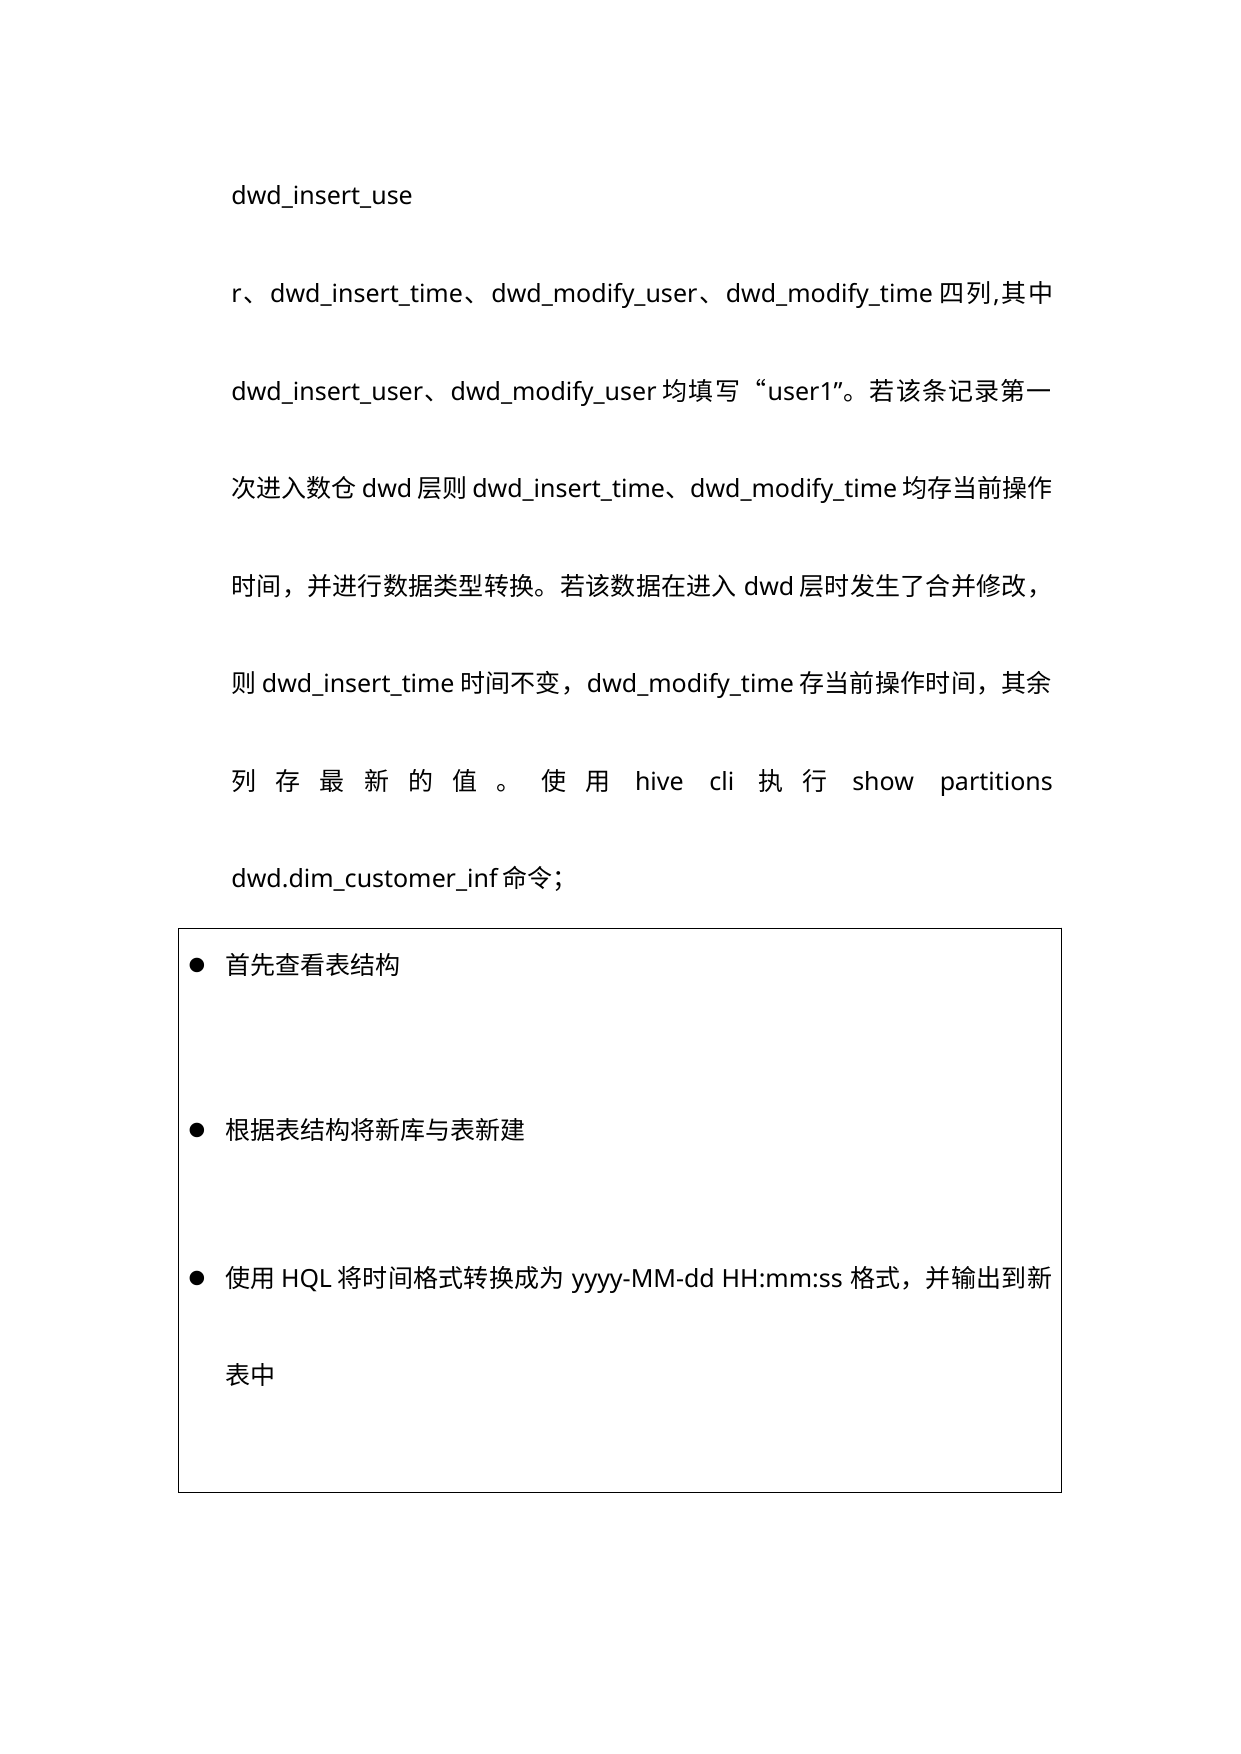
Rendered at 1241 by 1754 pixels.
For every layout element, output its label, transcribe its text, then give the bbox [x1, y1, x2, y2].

list 根据表结构将新库与表新建 [179, 1093, 1061, 1161]
list 使用HQL将时间格式转换成为 yyyy-MM-dd HH:mm:ss 格式，并输出到新表中 [187, 1244, 1053, 1406]
list 首先查看表结构 [179, 929, 1061, 996]
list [187, 162, 1053, 909]
